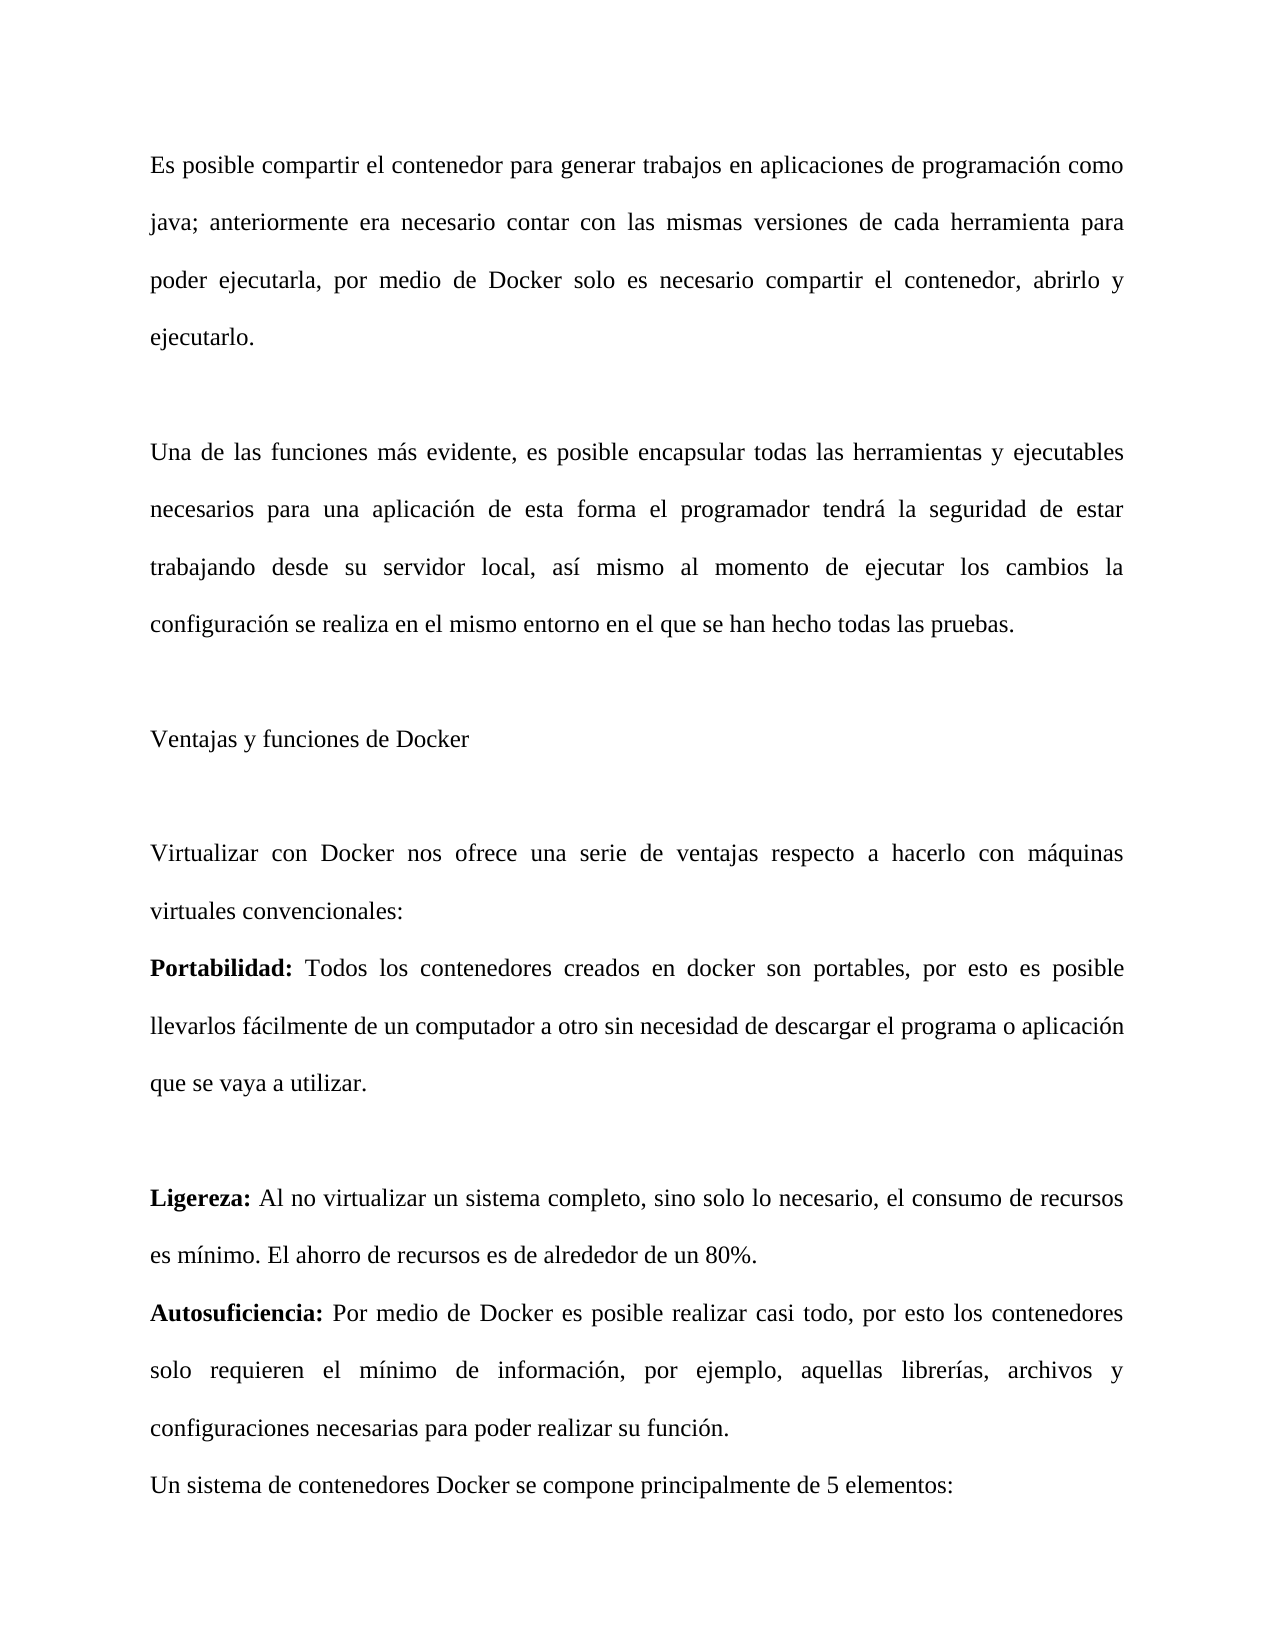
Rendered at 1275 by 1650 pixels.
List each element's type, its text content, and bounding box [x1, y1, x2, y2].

text Portabilidad: Todos los contenedores creados en docker son portables, por esto es posible llevarlos fácilmente de un computador a otro sin necesidad de descargar el programa o aplicación que se vaya a utilizar. [150, 953, 1125, 1097]
text Un sistema de contenedores Docker se compone principalmente de 5 elementos: [150, 1470, 1125, 1499]
text Virtualizar con Docker nos ofrece una serie de ventajas respecto a hacerlo con máquinas virtuales convencionales: [150, 838, 1125, 925]
text Una de las funciones más evidente, es posible encapsular todas las herramientas y ejecutables necesarios para una aplicación de esta forma el programador tendrá la seguridad de estar trabajando desde su servidor local, así mismo al momento de ejecutar los cambios la configuración se realiza en el mismo entorno en el que se han hecho todas las pruebas. [150, 437, 1125, 638]
text Es posible compartir el contenedor para generar trabajos en aplicaciones de programación como java; anteriormente era necesario contar con las mismas versiones de cada herramienta para poder ejecutarla, por medio de Docker solo es necesario compartir el contenedor, abrirlo y ejecutarlo. [150, 150, 1125, 351]
text Ligereza: Al no virtualizar un sistema completo, sino solo lo necesario, el consumo de recursos es mínimo. El ahorro de recursos es de alrededor de un 80%. [150, 1183, 1125, 1269]
text Ventajas y funciones de Docker [150, 724, 1125, 753]
text Autosuficiencia: Por medio de Docker es posible realizar casi todo, por esto los contenedores solo requieren el mínimo de información, por ejemplo, aquellas librerías, archivos y configuraciones necesarias para poder realizar su función. [150, 1298, 1125, 1442]
